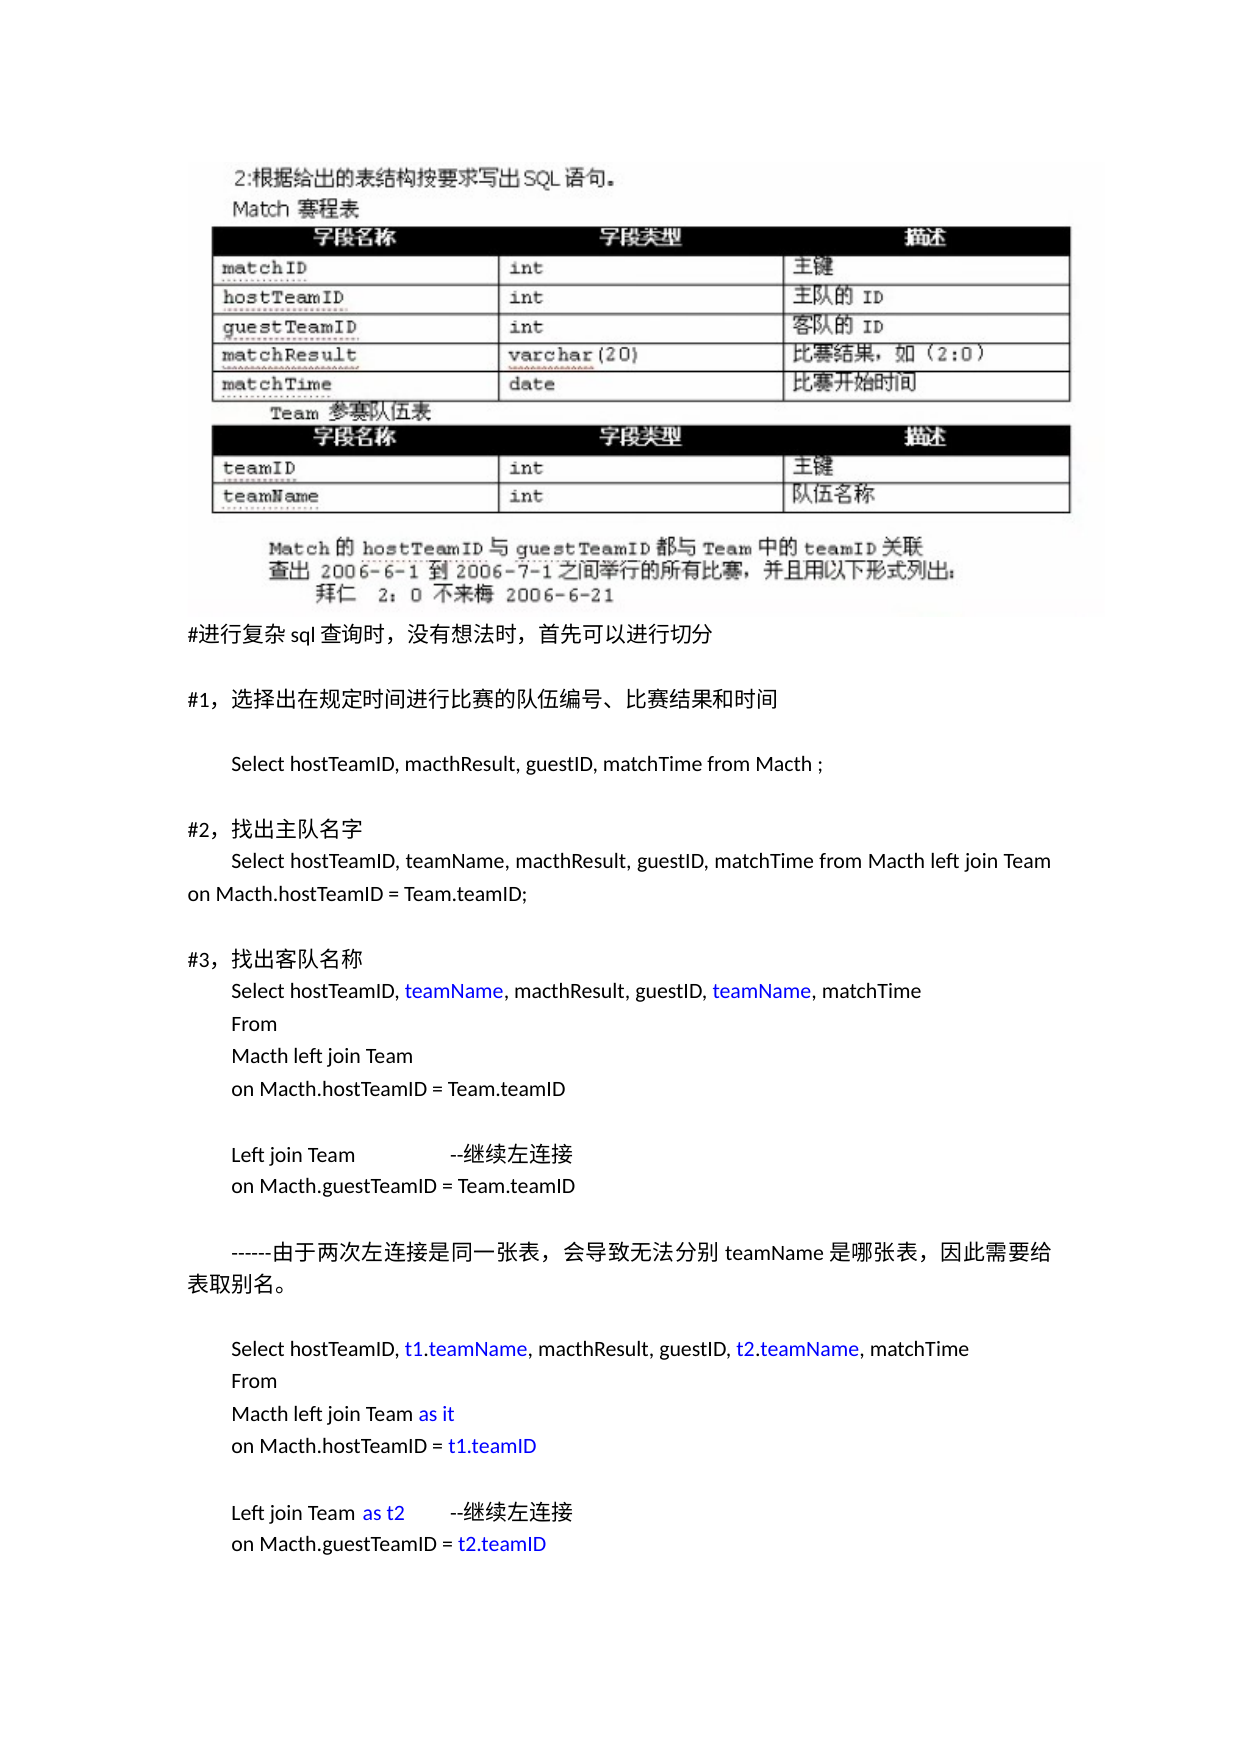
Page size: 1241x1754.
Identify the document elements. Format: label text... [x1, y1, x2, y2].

text #进行复杂sql查询时，没有想法时，首先可以进行切分 [187, 617, 1053, 649]
text Macth left join Team [187, 1039, 1053, 1072]
text Macth left join Team as it [187, 1397, 1053, 1429]
text From [187, 1007, 1053, 1039]
text #1，选择出在规定时间进行比赛的队伍编号、比赛结果和时间 [187, 682, 1053, 714]
text Left join Team as t2 --继续左连接 [187, 1494, 1053, 1527]
text Select hostTeamID, teamName, macthResult, guestID, teamName, matchTime [187, 974, 1053, 1007]
text Select hostTeamID, macthResult, guestID, matchTime from Macth ; [187, 747, 1053, 779]
text on Macth.hostTeamID = Team.teamID [187, 1072, 1053, 1104]
text on Macth.hostTeamID = t1.teamID [187, 1429, 1053, 1462]
text on Macth.guestTeamID = Team.teamID [187, 1169, 1053, 1202]
picture [187, 162, 1105, 617]
text ------由于两次左连接是同一张表，会导致无法分别teamName是哪张表，因此需要给表取别名。 [187, 1234, 1053, 1299]
text From [187, 1364, 1053, 1397]
text on Macth.guestTeamID = t2.teamID [187, 1527, 1053, 1559]
text Left join Team --继续左连接 [187, 1137, 1053, 1169]
text #2，找出主队名字 [187, 812, 1053, 844]
text Select hostTeamID, teamName, macthResult, guestID, matchTime from Macth left join Team on Macth.hostTeamID = Team.teamID; [187, 844, 1053, 909]
text #3，找出客队名称 [187, 942, 1053, 974]
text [187, 1332, 1053, 1364]
